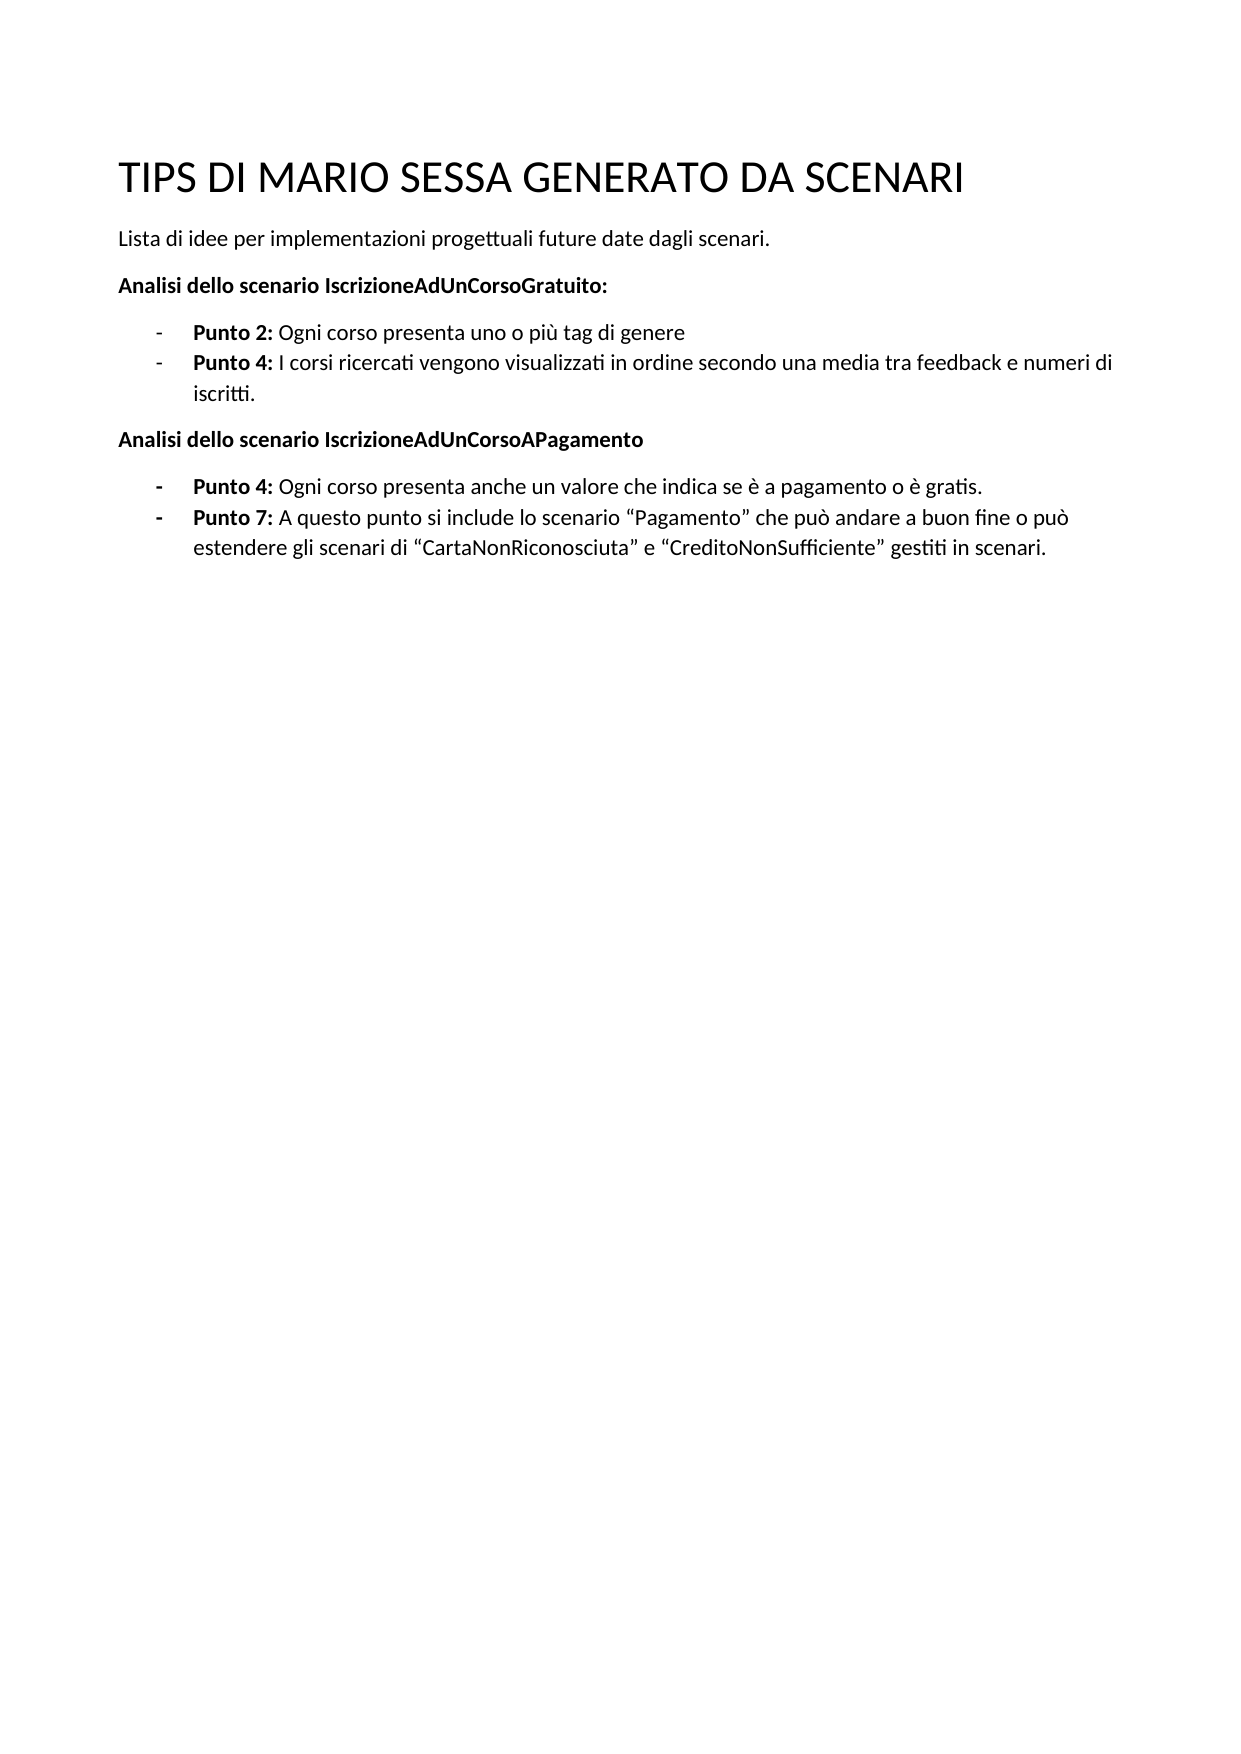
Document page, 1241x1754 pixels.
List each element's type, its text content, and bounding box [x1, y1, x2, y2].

list Punto 7: A questo punto si include lo scenario “Pagamento” che può andare a buon fine o può estendere gli scenari di “CartaNonRiconosciuta” e “CreditoNonSufficiente” gestiti in scenari. [156, 503, 1122, 561]
list Punto 4: I corsi ricercati vengono visualizzati in ordine secondo una media tra feedback e numeri di iscritti. [156, 348, 1122, 407]
text Analisi dello scenario IscrizioneAdUnCorsoGratuito: [118, 271, 1122, 299]
list Punto 2: Ogni corso presenta uno o più tag di genere [156, 318, 1122, 346]
text Analisi dello scenario IscrizioneAdUnCorsoAPagamento [118, 426, 1122, 454]
text Lista di idee per implementazioni progettuali future date dagli scenari. [118, 224, 1122, 253]
text TIPS DI MARIO SESSA GENERATO DA SCENARI [118, 148, 1122, 203]
list Punto 4: Ogni corso presenta anche un valore che indica se è a pagamento o è gratis. [156, 472, 1122, 501]
